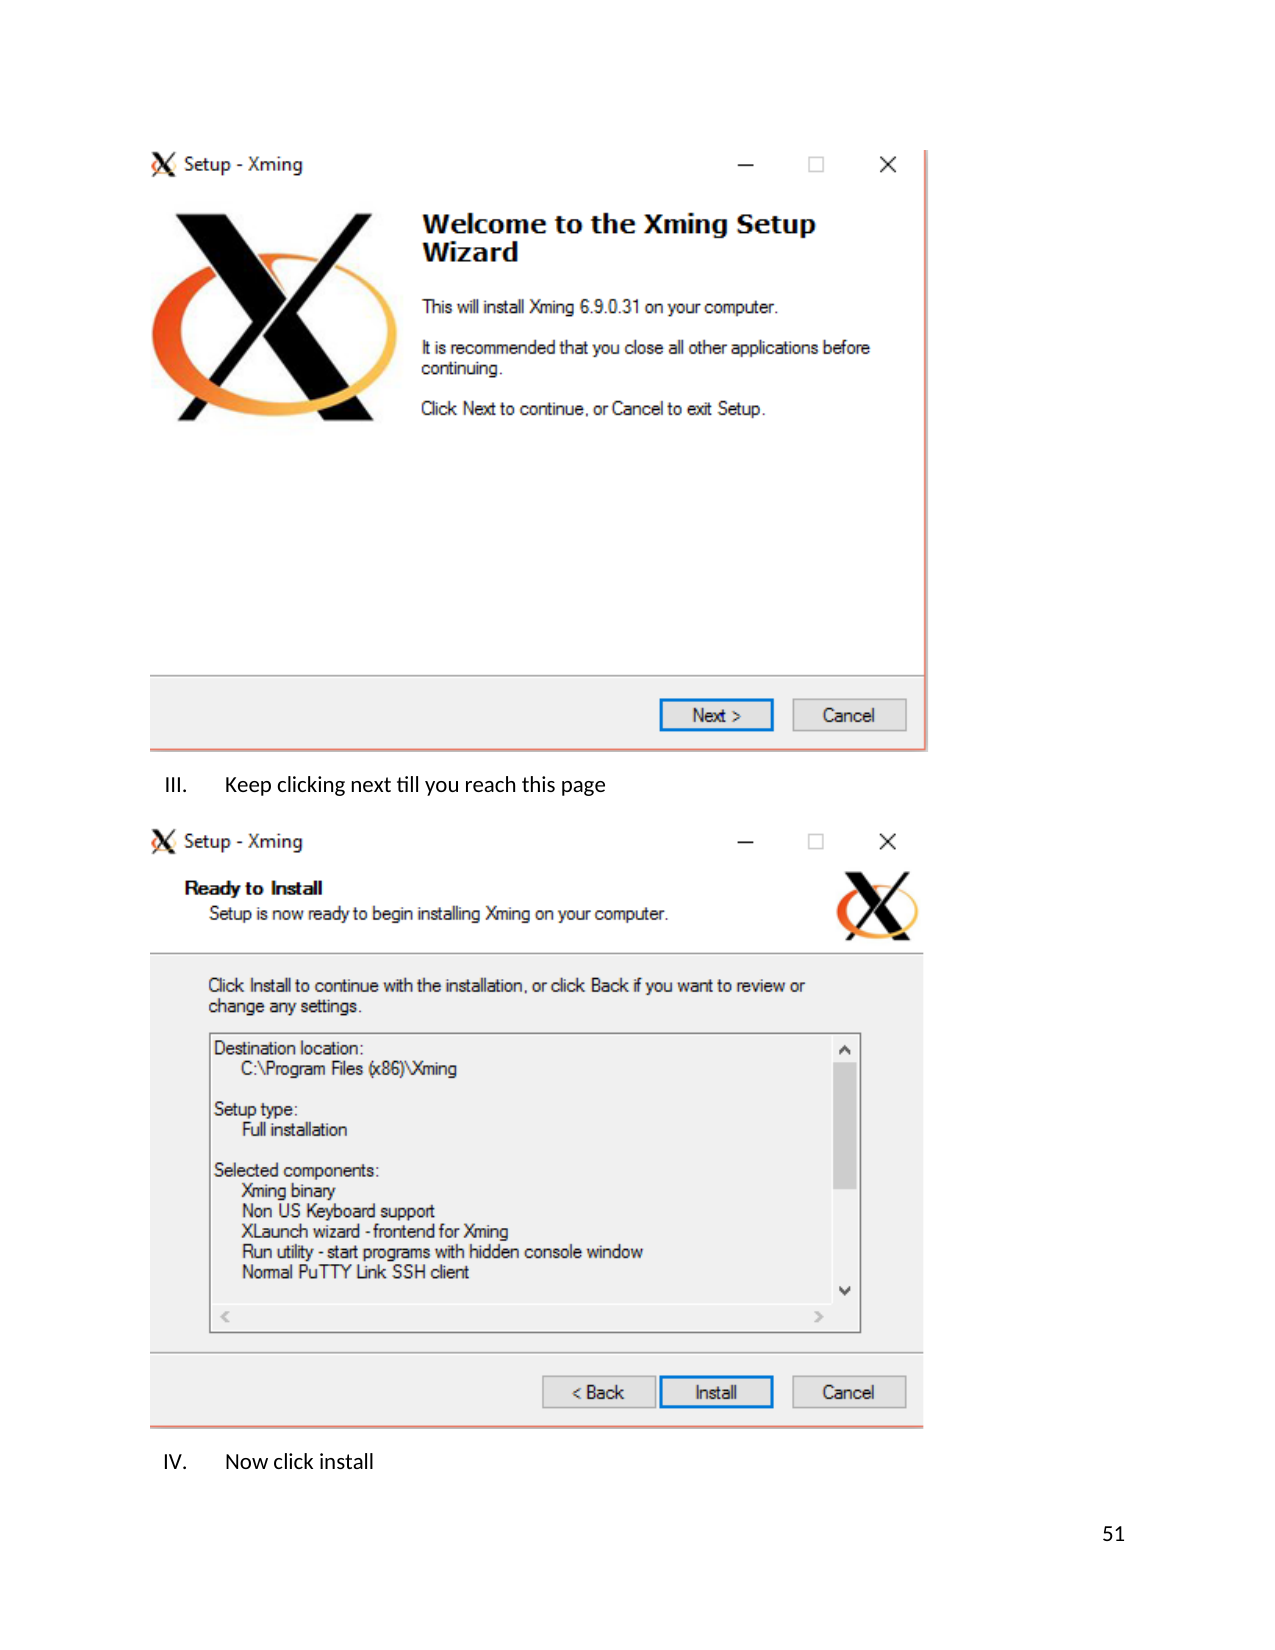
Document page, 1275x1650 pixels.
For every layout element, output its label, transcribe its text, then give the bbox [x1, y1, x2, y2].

picture [150, 150, 929, 752]
list Now click install [187, 1447, 1125, 1475]
picture [150, 823, 924, 1429]
list Keep clicking next till you reach this page [187, 770, 1125, 798]
